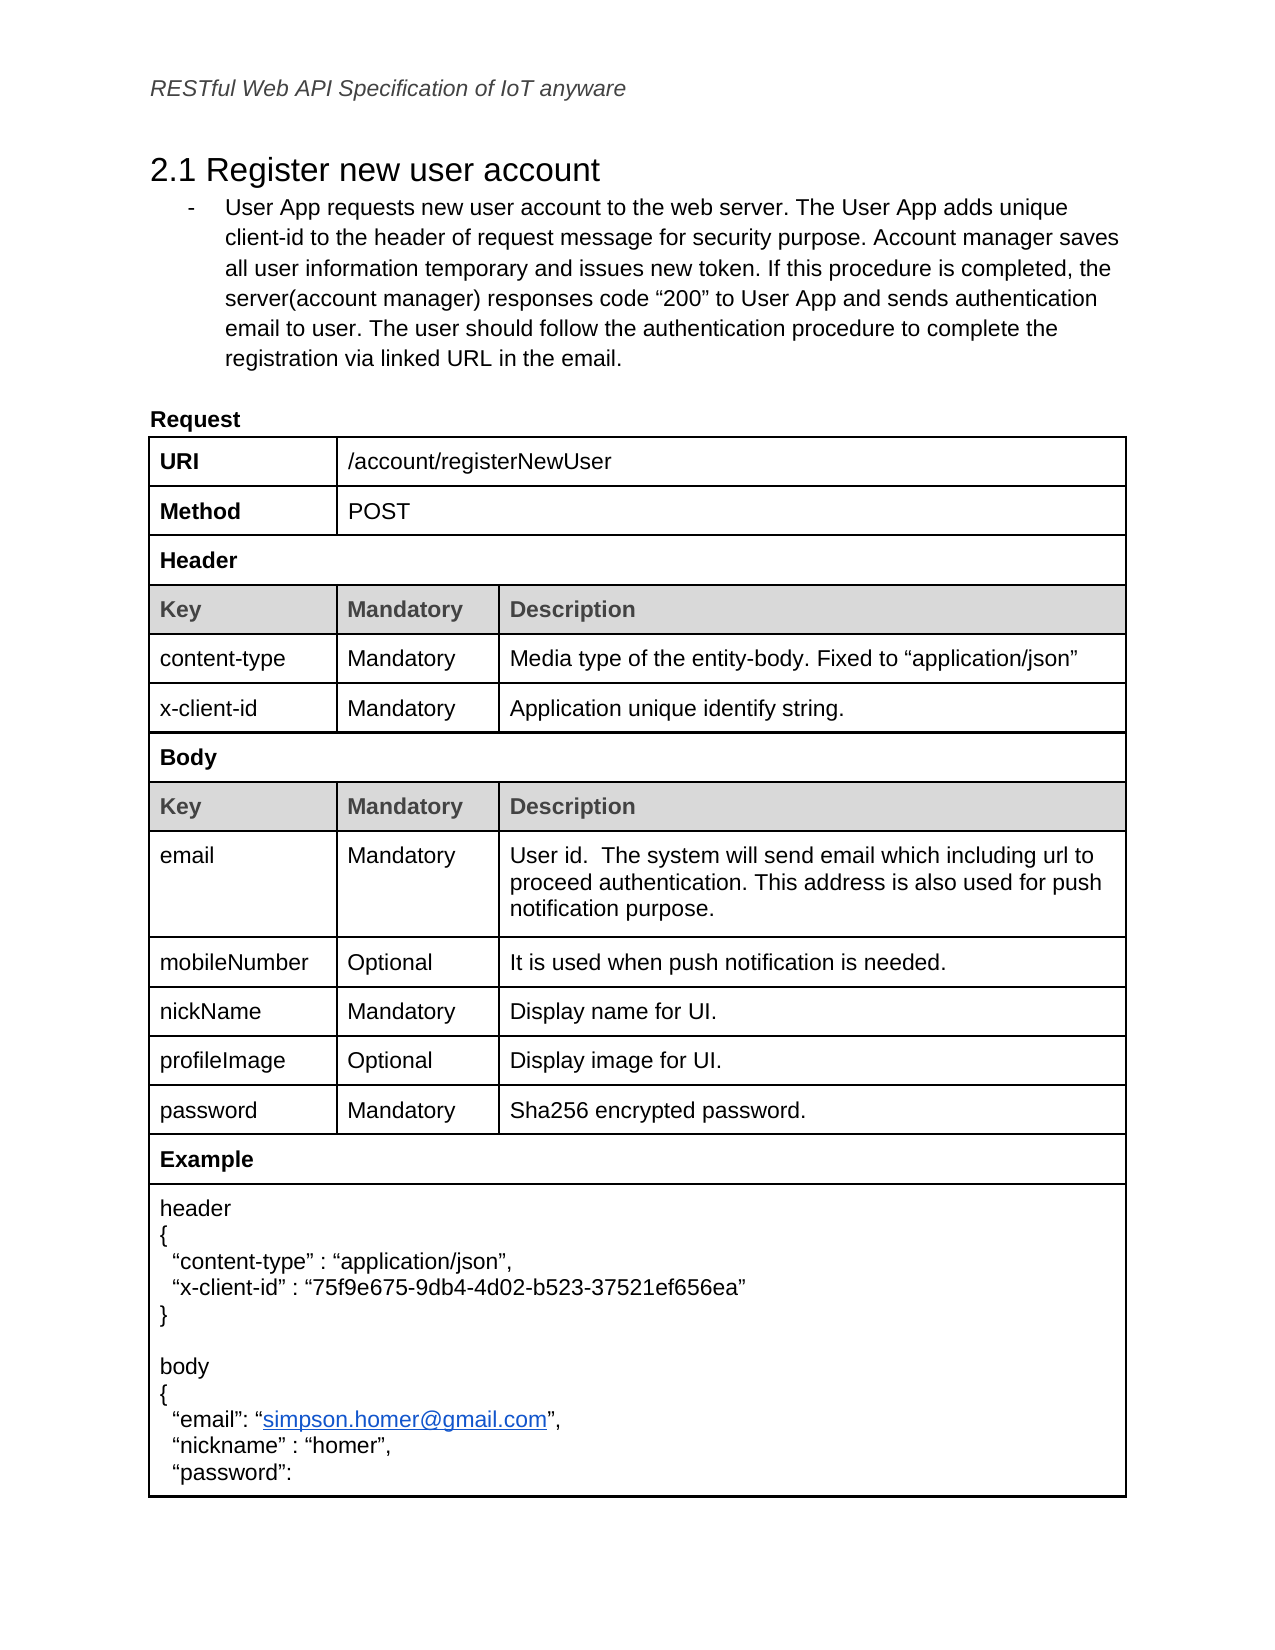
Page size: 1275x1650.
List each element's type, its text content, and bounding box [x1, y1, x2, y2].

table_cell Display image for UI. [500, 1037, 1125, 1084]
table_cell content-type [150, 635, 336, 682]
table_cell Display name for UI. [500, 988, 1125, 1035]
table_cell Key [150, 783, 336, 830]
table_cell nickName [150, 988, 336, 1035]
table_cell Sha256 encrypted password. [500, 1086, 1125, 1133]
table_cell Optional [338, 938, 498, 986]
table_header /account/registerNewUser [338, 438, 1125, 485]
table_cell x-client-id [150, 684, 336, 731]
table_cell email [150, 832, 336, 936]
text Request [150, 406, 1125, 432]
table_cell password [150, 1086, 336, 1133]
table_cell POST [338, 487, 1125, 534]
table_cell Mandatory [338, 988, 498, 1035]
table_cell Application unique identify string. [500, 684, 1125, 731]
table_cell Mandatory [338, 1086, 498, 1133]
table_cell profileImage [150, 1037, 336, 1084]
table_cell Description [500, 586, 1125, 633]
table_cell Mandatory [338, 635, 498, 682]
table_cell Mandatory [338, 684, 498, 731]
table_cell Mandatory [338, 586, 498, 633]
table_cell Header [150, 536, 1125, 584]
table_cell Optional [338, 1037, 498, 1084]
subtitle 2.1 Register new user account [150, 150, 1125, 188]
list User App requests new user account to the web server. The User App adds unique client-id to the header of request message for security purpose. Account manager saves all user information temporary and issues new token. If this procedure is completed, the server(account manager) responses code “200” to User App and sends authentication email to user. The user should follow the authentication procedure to complete the registration via linked URL in the email. [187, 194, 1125, 372]
table_cell Example [150, 1135, 1125, 1183]
table_cell Mandatory [338, 783, 498, 830]
table_cell Description [500, 783, 1125, 830]
table_cell mobileNumber [150, 938, 336, 986]
table_cell Method [150, 487, 336, 534]
table_cell Body [150, 734, 1125, 781]
table_cell Key [150, 586, 336, 633]
table_header URI [150, 438, 336, 485]
table_cell It is used when push notification is needed. [500, 938, 1125, 986]
table_cell Mandatory [338, 832, 498, 936]
table_cell Media type of the entity-body. Fixed to “application/json” [500, 635, 1125, 682]
table_cell User id. The system will send email which including url to proceed authentication. This address is also used for push notification purpose. [500, 832, 1125, 936]
